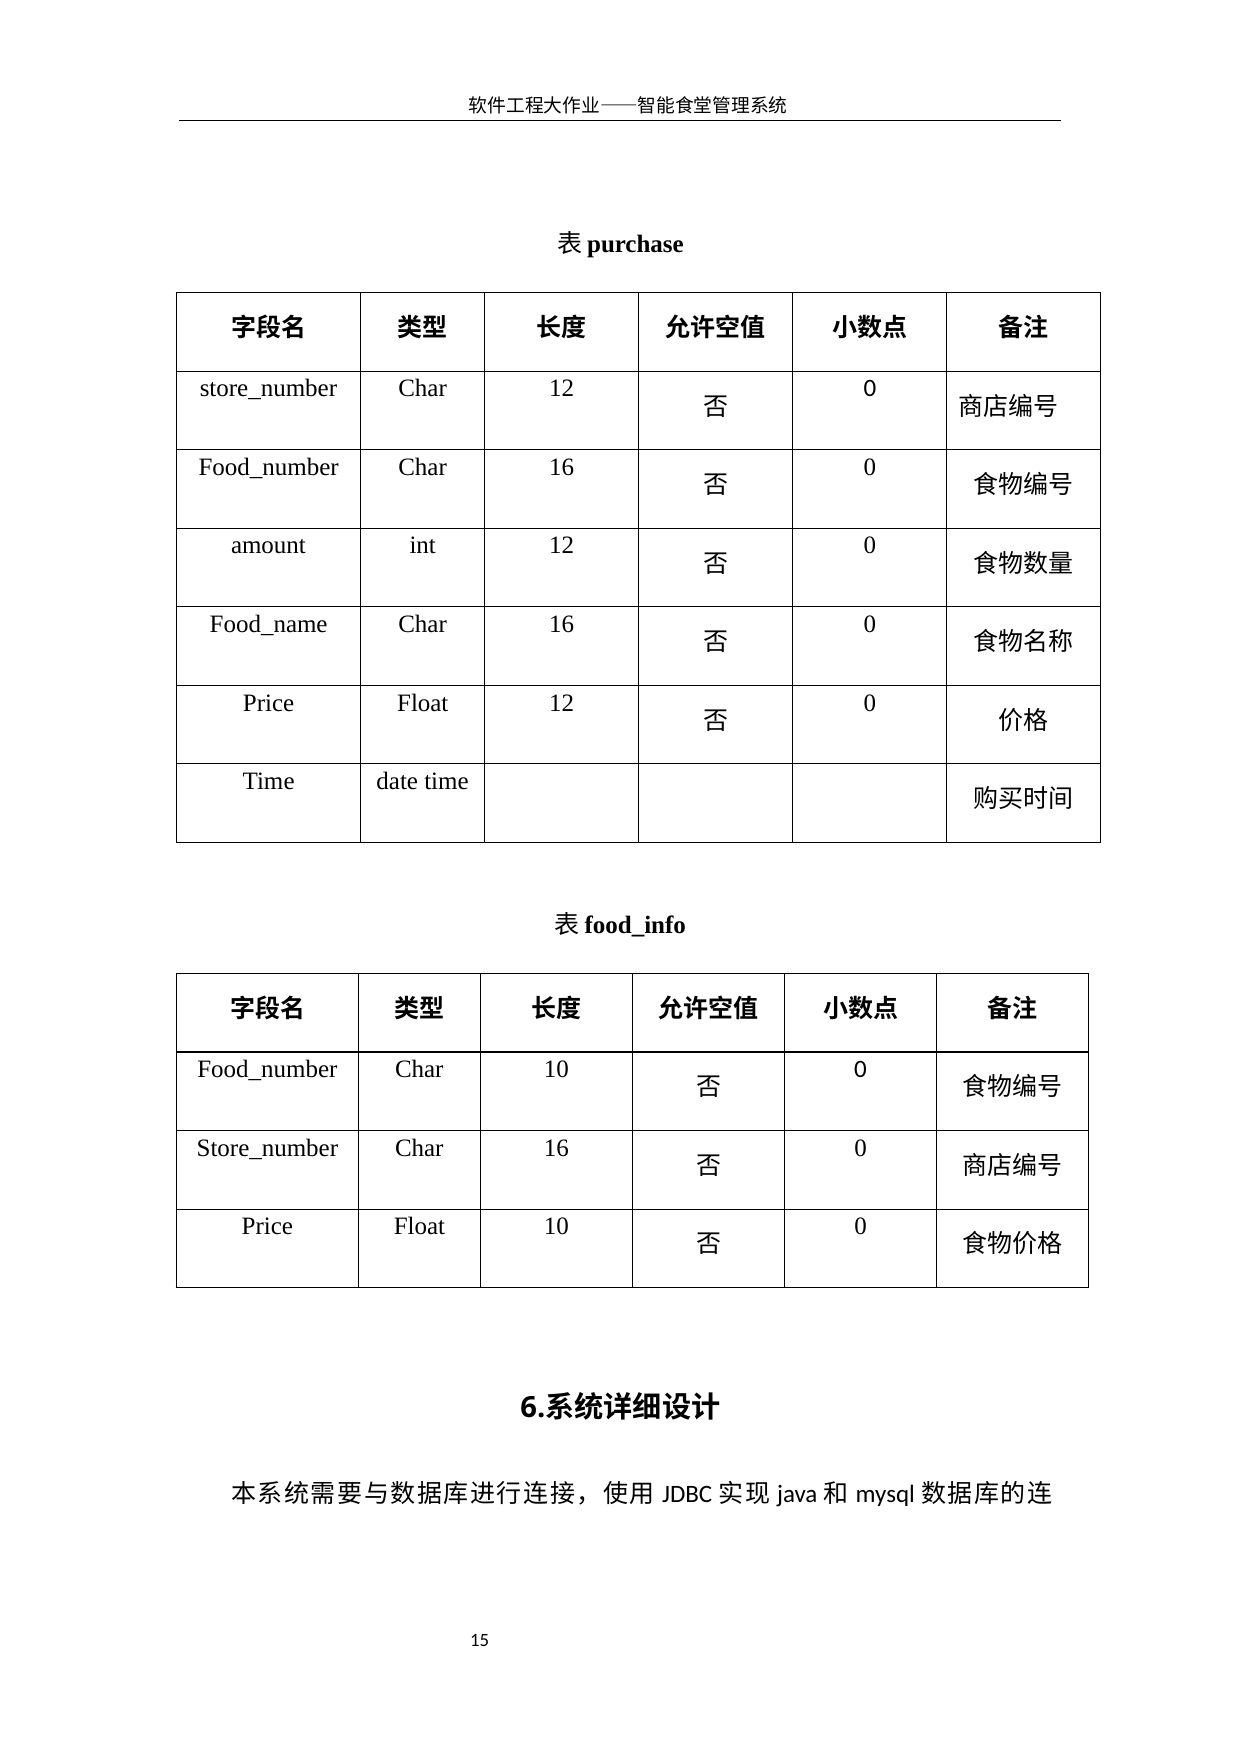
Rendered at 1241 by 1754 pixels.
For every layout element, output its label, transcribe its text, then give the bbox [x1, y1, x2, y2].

table_cell Float [359, 1210, 480, 1287]
table_header 备注 [937, 974, 1088, 1051]
table_cell 商店编号 [947, 372, 1100, 449]
table_cell Char [361, 450, 484, 528]
table_cell Price [177, 1210, 358, 1287]
table_cell 0 [785, 1053, 936, 1130]
text 表food_info [187, 890, 1053, 955]
table_cell Price [177, 686, 360, 763]
table_cell 12 [485, 686, 638, 763]
table_cell 0 [793, 372, 946, 449]
table_cell 食物名称 [947, 607, 1100, 685]
table_cell 0 [793, 529, 946, 606]
table_cell Float [361, 686, 484, 763]
table_cell 10 [481, 1210, 632, 1287]
table_cell Char [361, 372, 484, 449]
table_header 字段名 [177, 293, 360, 371]
table_cell Time [177, 764, 360, 842]
table_cell 10 [481, 1053, 632, 1130]
table_cell 0 [793, 686, 946, 763]
table_cell 0 [785, 1210, 936, 1287]
table_cell 12 [485, 372, 638, 449]
table_cell 食物价格 [937, 1210, 1088, 1287]
table_cell 商店编号 [937, 1131, 1088, 1208]
table_cell Char [359, 1131, 480, 1208]
table_cell Char [361, 607, 484, 685]
table_cell 否 [633, 1210, 784, 1287]
table_cell 0 [785, 1131, 936, 1208]
table_header 字段名 [177, 974, 358, 1051]
table_cell amount [177, 529, 360, 606]
table_cell 食物编号 [937, 1053, 1088, 1130]
table_cell 16 [481, 1131, 632, 1208]
table_cell 否 [639, 607, 792, 685]
table_cell 价格 [947, 686, 1100, 763]
table_cell 16 [485, 450, 638, 528]
table_cell 16 [485, 607, 638, 685]
table_cell int [361, 529, 484, 606]
table_header 长度 [481, 974, 632, 1051]
text 6.系统详细设计 [187, 1373, 1053, 1438]
table_cell [485, 764, 638, 842]
table_cell 否 [639, 529, 792, 606]
table_cell [639, 764, 792, 842]
table_cell Char [359, 1053, 480, 1130]
table_header 允许空值 [639, 293, 792, 371]
table_cell 食物数量 [947, 529, 1100, 606]
table_cell 食物编号 [947, 450, 1100, 528]
table_cell Food_number [177, 1053, 358, 1130]
table_cell Food_name [177, 607, 360, 685]
table_header 允许空值 [633, 974, 784, 1051]
table_cell 否 [639, 686, 792, 763]
table_header 长度 [485, 293, 638, 371]
table_cell 否 [633, 1053, 784, 1130]
table_cell 购买时间 [947, 764, 1100, 842]
table_cell 否 [639, 450, 792, 528]
table_cell Store_number [177, 1131, 358, 1208]
table_header 类型 [361, 293, 484, 371]
table_header 备注 [947, 293, 1100, 371]
table_cell [793, 764, 946, 842]
table_cell Food_number [177, 450, 360, 528]
table_header 小数点 [793, 293, 946, 371]
table_cell date time [361, 764, 484, 842]
table_cell 否 [633, 1131, 784, 1208]
table_header 类型 [359, 974, 480, 1051]
table_cell 0 [793, 450, 946, 528]
table_cell 12 [485, 529, 638, 606]
table_cell 否 [639, 372, 792, 449]
table_cell 0 [793, 607, 946, 685]
table_cell store_number [177, 372, 360, 449]
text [187, 1459, 1053, 1524]
table_header 小数点 [785, 974, 936, 1051]
text 表purchase [187, 209, 1053, 274]
